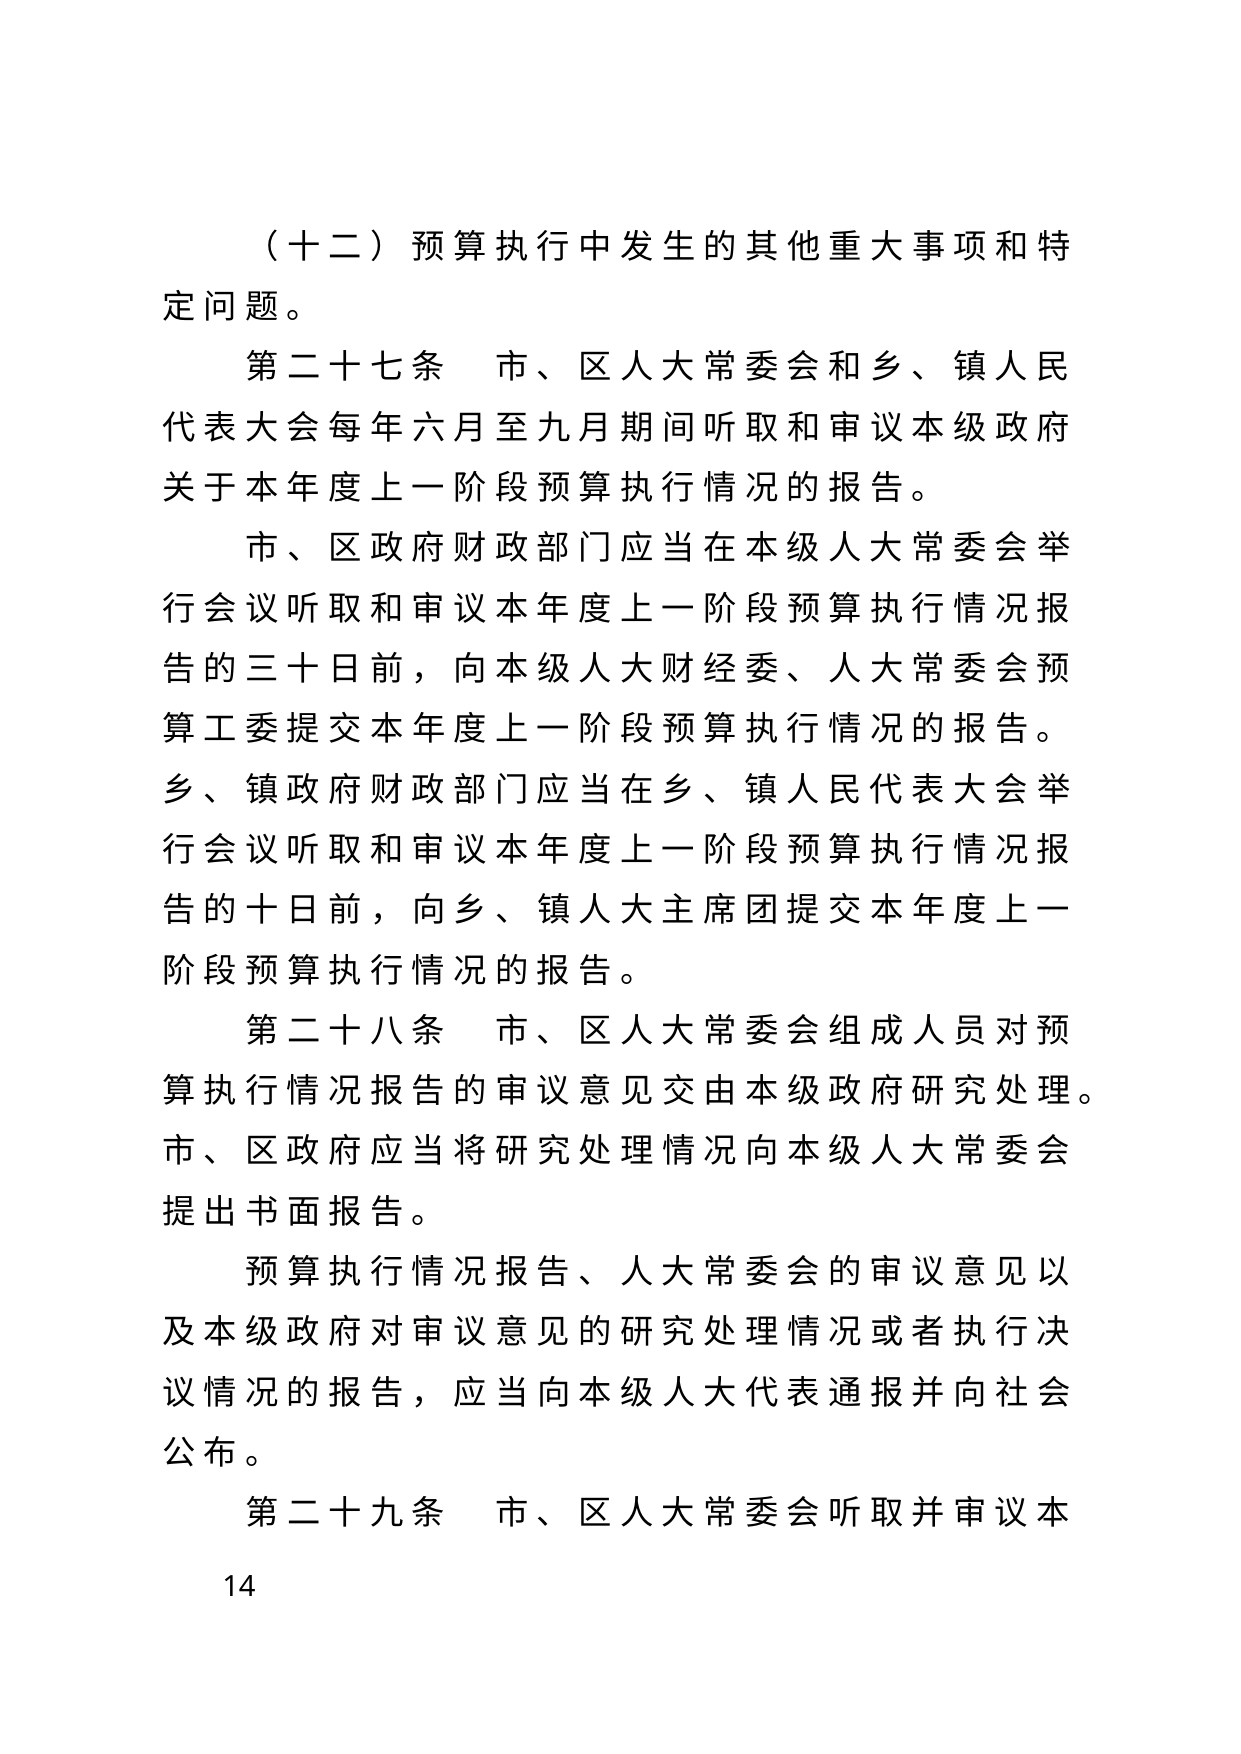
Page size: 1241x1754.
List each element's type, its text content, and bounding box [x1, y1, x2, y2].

text 第二十八条 市、区人大常委会组成人员对预算执行情况报告的审议意见交由本级政府研究处理。市、区政府应当将研究处理情况向本级人大常委会提出书面报告。 [162, 998, 1078, 1239]
text （十二）预算执行中发生的其他重大事项和特定问题。 [162, 213, 1078, 334]
text 市、区政府财政部门应当在本级人大常委会举行会议听取和审议本年度上一阶段预算执行情况报告的三十日前，向本级人大财经委、人大常委会预算工委提交本年度上一阶段预算执行情况的报告。乡、镇政府财政部门应当在乡、镇人民代表大会举行会议听取和审议本年度上一阶段预算执行情况报告的十日前，向乡、镇人大主席团提交本年度上一阶段预算执行情况的报告。 [162, 515, 1078, 998]
text 第二十七条 市、区人大常委会和乡、镇人民代表大会每年六月至九月期间听取和审议本级政府关于本年度上一阶段预算执行情况的报告。 [162, 334, 1078, 515]
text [162, 1480, 1078, 1540]
text 预算执行情况报告、人大常委会的审议意见以及本级政府对审议意见的研究处理情况或者执行决议情况的报告，应当向本级人大代表通报并向社会公布。 [162, 1239, 1078, 1480]
